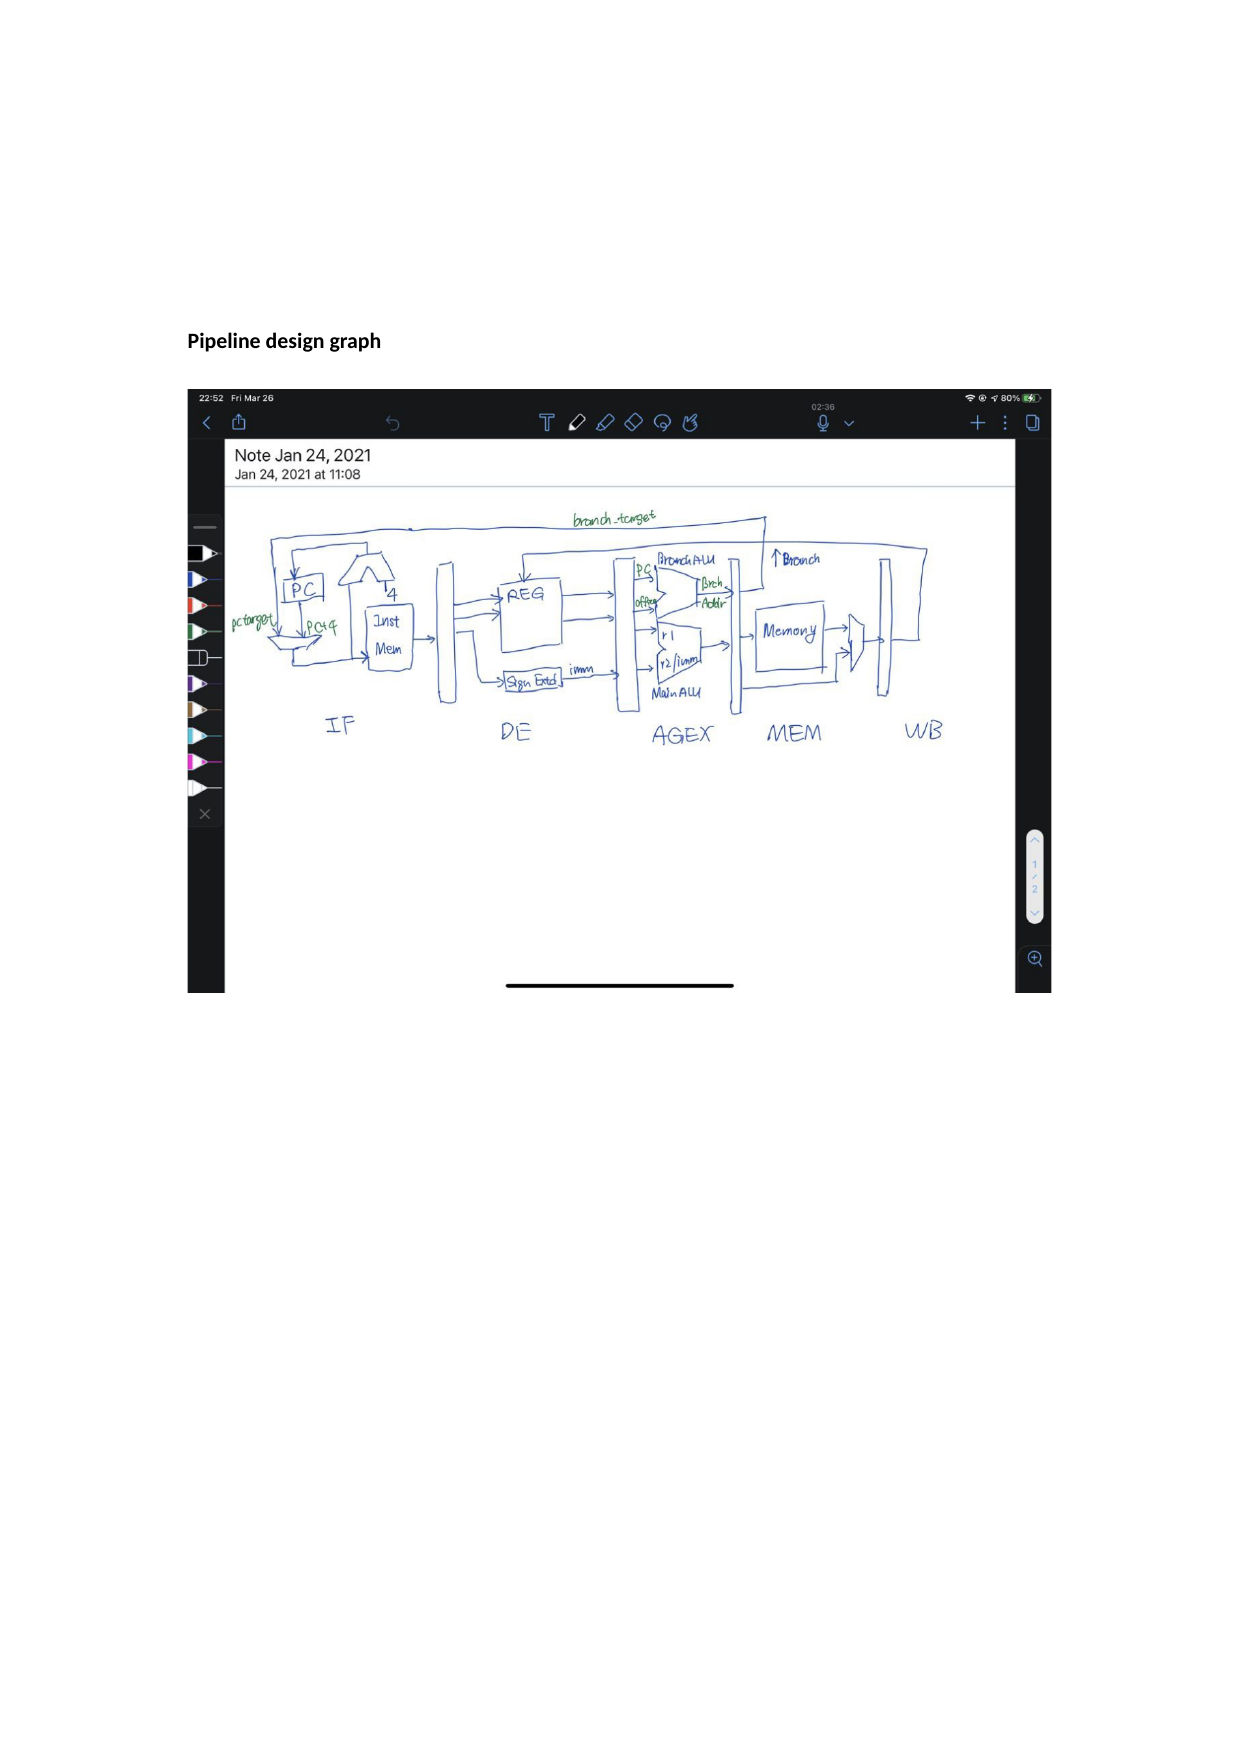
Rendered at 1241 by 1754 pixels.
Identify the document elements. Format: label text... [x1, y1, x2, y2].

picture [187, 389, 1052, 993]
text Pipeline design graph [187, 324, 1053, 357]
